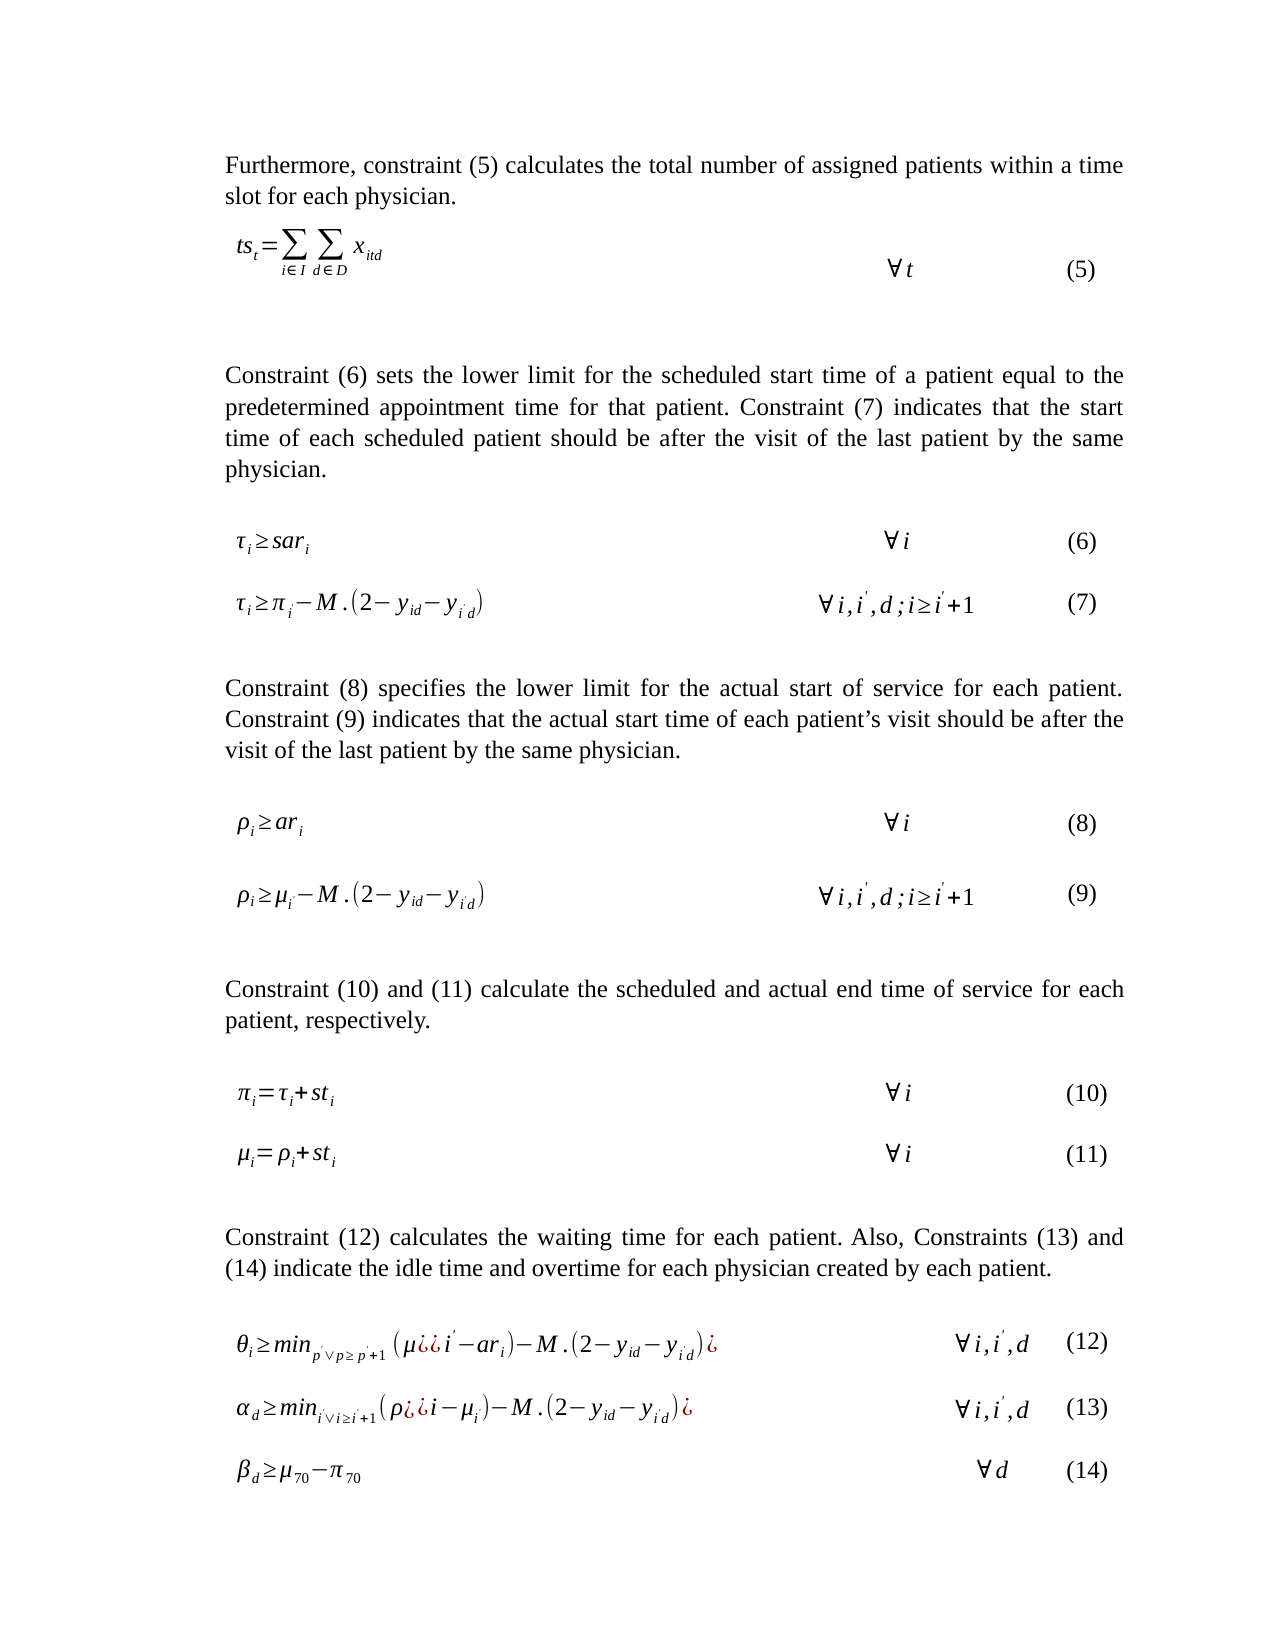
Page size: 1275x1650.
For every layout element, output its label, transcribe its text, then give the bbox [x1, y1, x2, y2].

table_cell [736, 854, 1056, 927]
table_cell [225, 562, 736, 625]
text Constraint (12) calculates the waiting time for each patient. Also, Constraints (13) and (14) indicate the idle time and overtime for each physician created by each patient. [225, 1222, 1125, 1282]
table_cell [930, 1431, 1055, 1491]
table_header [225, 229, 745, 313]
table_cell [225, 1431, 929, 1491]
table_cell (7) [1056, 562, 1125, 625]
table_cell [225, 1367, 929, 1431]
table_cell (13) [1055, 1367, 1125, 1431]
table_cell (9) [1056, 854, 1125, 927]
table_header [225, 501, 736, 562]
table_header (10) [1055, 1053, 1125, 1114]
text Constraint (10) and (11) calculate the scheduled and actual end time of service for each patient, respectively. [225, 974, 1125, 1034]
table_cell (14) [1055, 1431, 1125, 1491]
text Constraint (8) specifies the lower limit for the actual start of service for each patient. Constraint (9) indicates that the actual start time of each patient’s visit should be after the visit of the last patient by the same physician. [225, 673, 1125, 764]
table_cell (11) [1055, 1114, 1125, 1174]
table_header [225, 783, 736, 853]
table_cell [225, 854, 736, 927]
table_header (6) [1056, 501, 1125, 562]
table_header (5) [1055, 229, 1125, 313]
table_header [225, 1053, 741, 1114]
table_cell [930, 1367, 1055, 1431]
table_cell [225, 1114, 741, 1174]
table_header [736, 783, 1056, 853]
table_header [741, 1053, 1054, 1114]
table_header (12) [1055, 1301, 1125, 1367]
table_header [745, 229, 1055, 313]
table_header [736, 501, 1056, 562]
table_cell [736, 562, 1056, 625]
text Constraint (6) sets the lower limit for the scheduled start time of a patient equal to the predetermined appointment time for that patient. Constraint (7) indicates that the start time of each scheduled patient should be after the visit of the last patient by the same physician. [225, 361, 1125, 482]
table_header [930, 1301, 1055, 1367]
text Furthermore, constraint (5) calculates the total number of assigned patients within a time slot for each physician. [225, 150, 1125, 210]
table_header [225, 1301, 929, 1367]
table_cell [741, 1114, 1054, 1174]
table_header (8) [1056, 783, 1125, 853]
